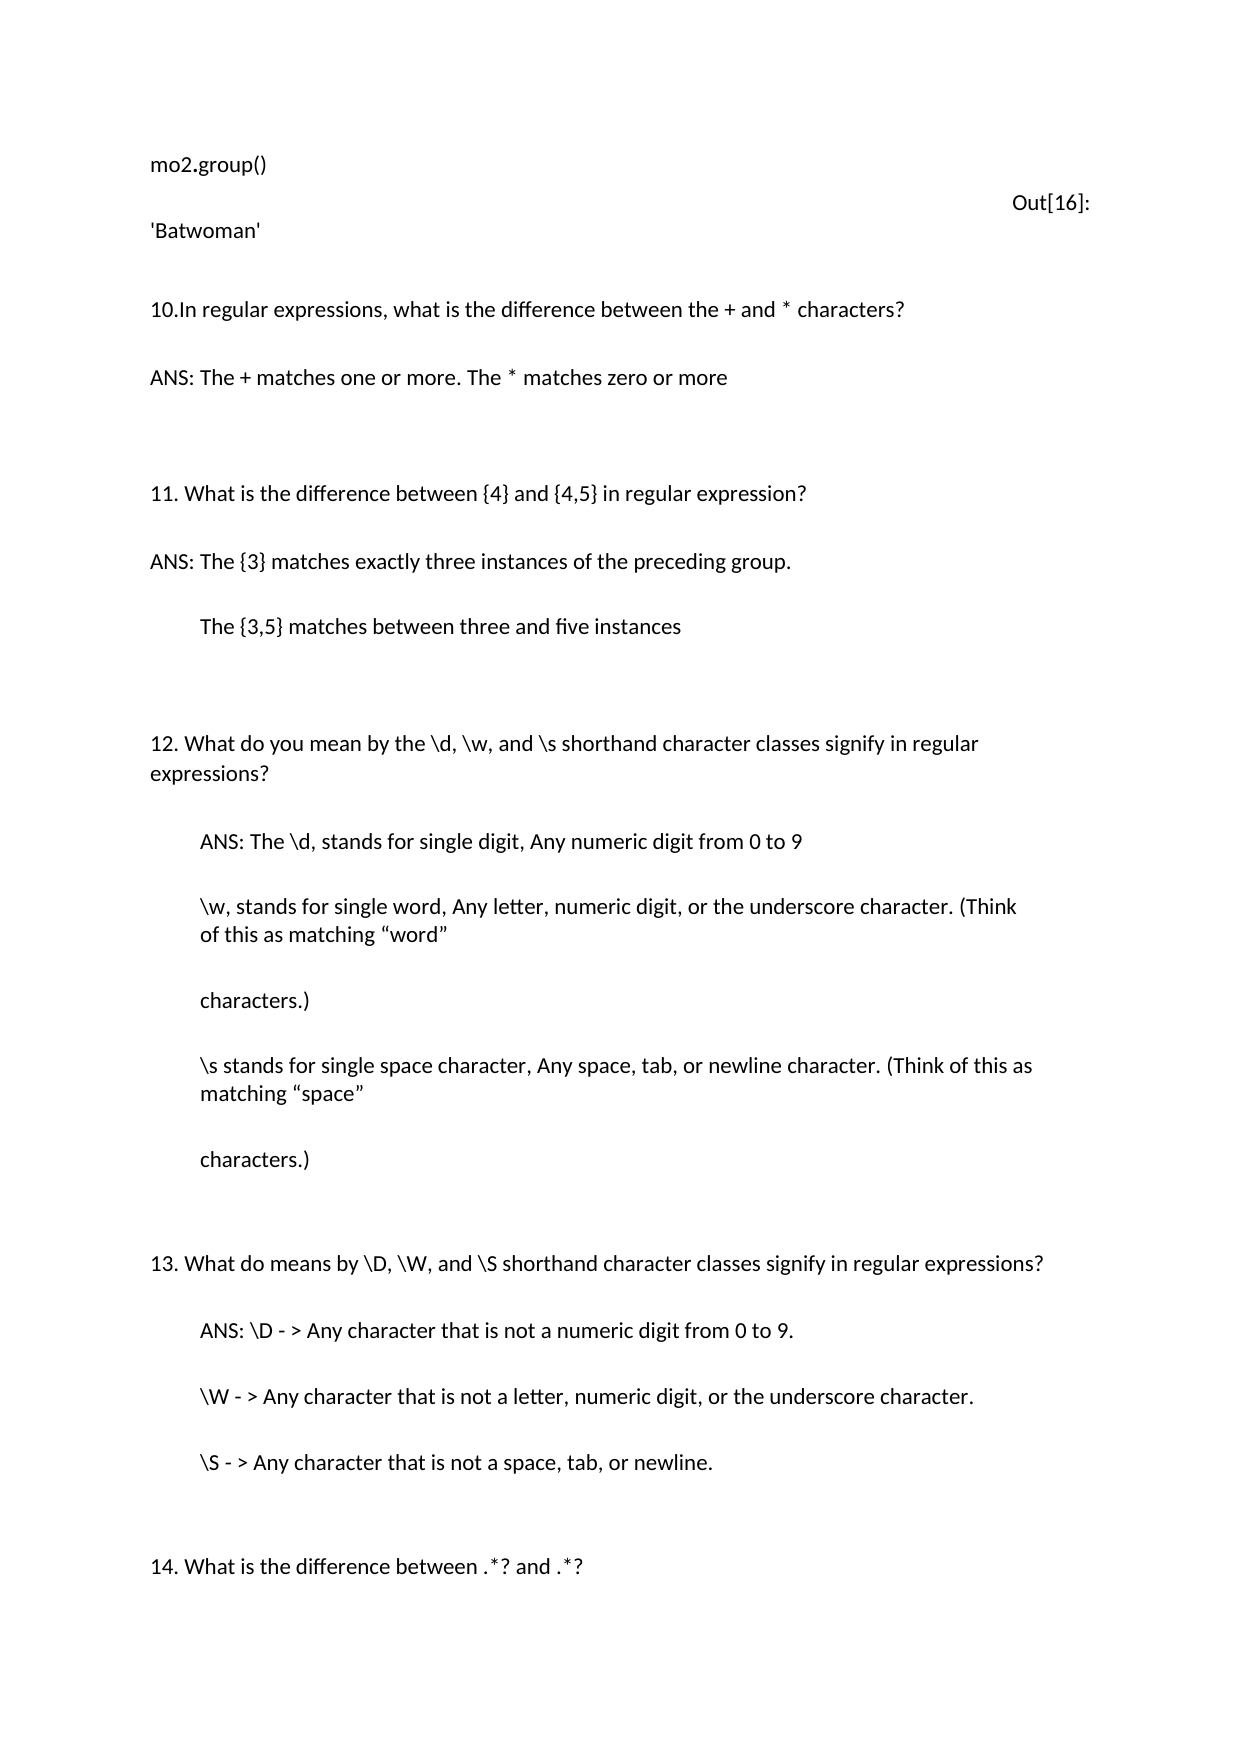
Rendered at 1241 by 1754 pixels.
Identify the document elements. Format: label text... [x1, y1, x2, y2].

text 'Batwoman' [150, 216, 1090, 244]
text ANS: \D - > Any character that is not a numeric digit from 0 to 9. [200, 1317, 1040, 1345]
text 10.In regular expressions, what is the difference between the + and * characters? [150, 295, 1090, 323]
text ANS: The {3} matches exactly three instances of the preceding group. [150, 547, 1040, 575]
text characters.) [200, 1145, 1040, 1173]
text 14. What is the difference between .*? and .*? [150, 1552, 1090, 1580]
text ANS: The \d, stands for single digit, Any numeric digit from 0 to 9 [200, 827, 1040, 855]
text \W - > Any character that is not a letter, numeric digit, or the underscore character. [200, 1382, 1040, 1410]
text 12. What do you mean by the \d, \w, and \s shorthand character classes signify in regular expressions? [150, 729, 1090, 787]
text 13. What do means by \D, \W, and \S shorthand character classes signify in regular expressions? [150, 1249, 1090, 1277]
text characters.) [200, 986, 1040, 1014]
text \s stands for single space character, Any space, tab, or newline character. (Think of this as matching “space” [200, 1051, 1040, 1107]
text mo2.group() [150, 150, 1090, 178]
text \w, stands for single word, Any letter, numeric digit, or the underscore character. (Think of this as matching “word” [200, 892, 1040, 948]
text ANS: The + matches one or more. The * matches zero or more [150, 363, 1040, 391]
text The {3,5} matches between three and five instances [200, 612, 1040, 640]
text \S - > Any character that is not a space, tab, or newline. [200, 1448, 1040, 1476]
text Out[16]: [150, 188, 1090, 216]
text 11. What is the difference between {4} and {4,5} in regular expression? [150, 479, 1090, 507]
